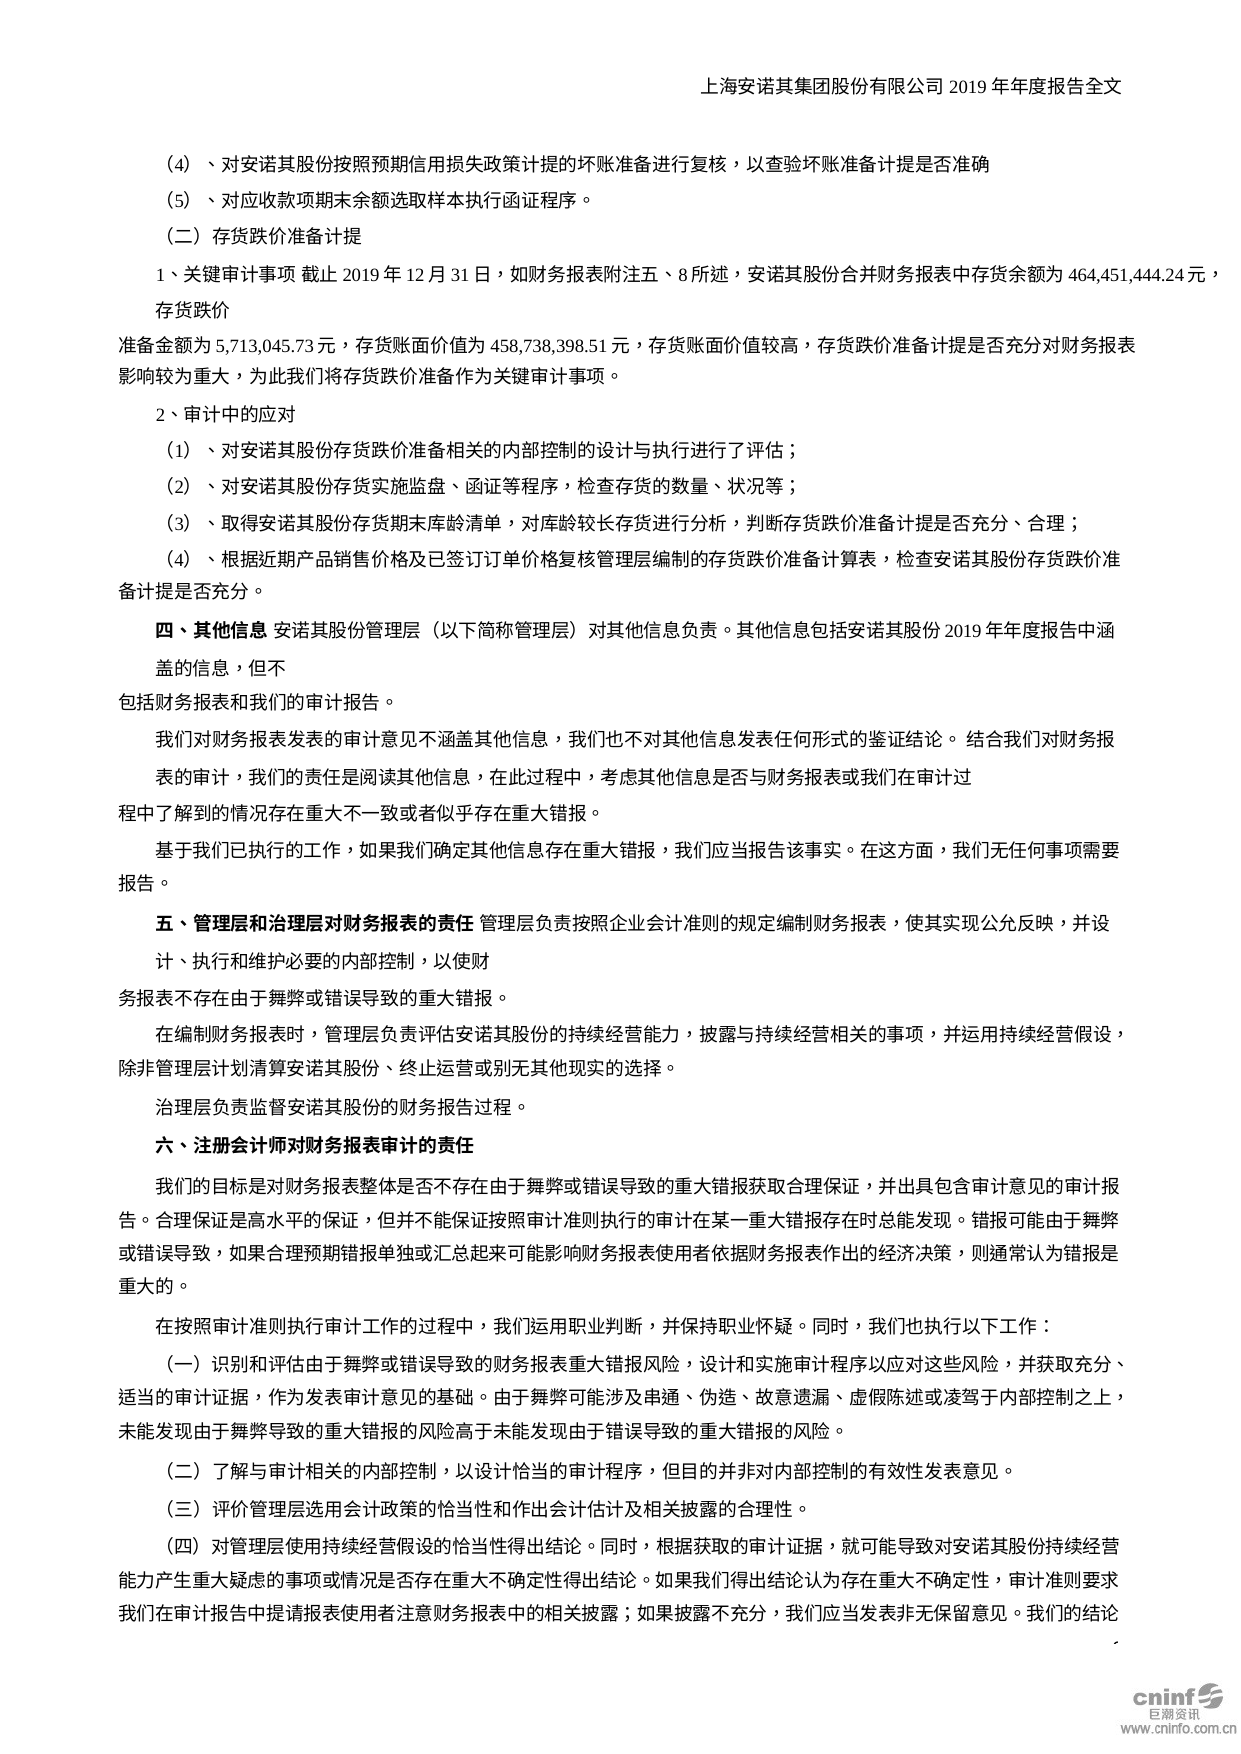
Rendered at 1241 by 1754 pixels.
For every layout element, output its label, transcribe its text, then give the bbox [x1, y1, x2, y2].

text 在按照审计准则执行审计工作的过程中，我们运用职业判断，并保持职业怀疑。同时，我们也执行以下工作： [156, 1313, 1122, 1339]
text （4）、对安诺其股份按照预期信用损失政策计提的坏账准备进行复核，以查验坏账准备计提是否准确 [156, 151, 1122, 177]
text 我们对财务报表发表的审计意见不涵盖其他信息，我们也不对其他信息发表任何形式的鉴证结论。 结合我们对财务报表的审计，我们的责任是阅读其他信息，在此过程中，考虑其他信息是否与财务报表或我们在审计过 [156, 726, 1123, 789]
text 在编制财务报表时，管理层负责评估安诺其股份的持续经营能力，披露与持续经营相关的事项，并运用持续经营假设， 除非管理层计划清算安诺其股份、终止运营或别无其他现实的选择。 [118, 1022, 1131, 1081]
text 治理层负责监督安诺其股份的财务报告过程。 六、注册会计师对财务报表审计的责任 [156, 1094, 533, 1158]
text （一）识别和评估由于舞弊或错误导致的财务报表重大错报风险，设计和实施审计程序以应对这些风险，并获取充分、 适当的审计证据，作为发表审计意见的基础。由于舞弊可能涉及串通、伪造、故意遗漏、虚假陈述或凌驾于内部控制之上， 未能发现由于舞弊导致的重大错报的风险高于未能发现由于错误导致的重大错报的风险。 [118, 1351, 1131, 1444]
text 务报表不存在由于舞弊或错误导致的重大错报。 [118, 987, 1122, 1010]
text （三）评价管理层选用会计政策的恰当性和作出会计估计及相关披露的合理性。 [156, 1496, 1122, 1521]
text （二）存货跌价准备计提 [156, 224, 1122, 249]
text 四、其他信息 安诺其股份管理层（以下简称管理层）对其他信息负责。其他信息包括安诺其股份2019年年度报告中涵盖的信息，但不 [156, 617, 1123, 681]
text 五、管理层和治理层对财务报表的责任 管理层负责按照企业会计准则的规定编制财务报表，使其实现公允反映，并设计、执行和维护必要的内部控制，以使财 [156, 910, 1123, 974]
text （4）、根据近期产品销售价格及已签订订单价格复核管理层编制的存货跌价准备计算表，检查安诺其股份存货跌价准 备计提是否充分。 [118, 546, 1122, 603]
text （四）对管理层使用持续经营假设的恰当性得出结论。同时，根据获取的审计证据，就可能导致对安诺其股份持续经营 能力产生重大疑虑的事项或情况是否存在重大不确定性得出结论。如果我们得出结论认为存在重大不确定性，审计准则要求 我们在审计报告中提请报表使用者注意财务报表中的相关披露；如果披露不充分，我们应当发表非无保留意见。我们的结论 [118, 1533, 1122, 1626]
text 1、关键审计事项 截止2019年12月31日，如财务报表附注五、8所述，安诺其股份合并财务报表中存货余额为464,451,444.24元，存货跌价 [156, 262, 1240, 323]
text （3）、取得安诺其股份存货期末库龄清单，对库龄较长存货进行分析，判断存货跌价准备计提是否充分、合理； [156, 510, 1122, 535]
text 基于我们已执行的工作，如果我们确定其他信息存在重大错报，我们应当报告该事实。在这方面，我们无任何事项需要 报告。 [118, 837, 1122, 896]
text （5）、对应收款项期末余额选取样本执行函证程序。 [156, 188, 1122, 213]
text 我们的目标是对财务报表整体是否不存在由于舞弊或错误导致的重大错报获取合理保证，并出具包含审计意见的审计报 告。合理保证是高水平的保证，但并不能保证按照审计准则执行的审计在某一重大错报存在时总能发现。错报可能由于舞弊 或错误导致，如果合理预期错报单独或汇总起来可能影响财务报表使用者依据财务报表作出的经济决策，则通常认为错报是 重大的。 [118, 1174, 1122, 1299]
text 包括财务报表和我们的审计报告。 [118, 693, 1122, 714]
text 影响较为重大，为此我们将存货跌价准备作为关键审计事项。 [118, 364, 1122, 389]
text （2）、对安诺其股份存货实施监盘、函证等程序，检查存货的数量、状况等； [156, 474, 1122, 499]
text 2、审计中的应对 [156, 401, 1122, 427]
text 程中了解到的情况存在重大不一致或者似乎存在重大错报。 [118, 802, 1122, 825]
text （二）了解与审计相关的内部控制，以设计恰当的审计程序，但目的并非对内部控制的有效性发表意见。 [156, 1458, 1122, 1484]
text （1）、对安诺其股份存货跌价准备相关的内部控制的设计与执行进行了评估； [156, 437, 1122, 463]
picture [1115, 1680, 1240, 1737]
text 准备金额为5,713,045.73元，存货账面价值为458,738,398.51元，存货账面价值较高，存货跌价准备计提是否充分对财务报表 [118, 333, 1240, 357]
